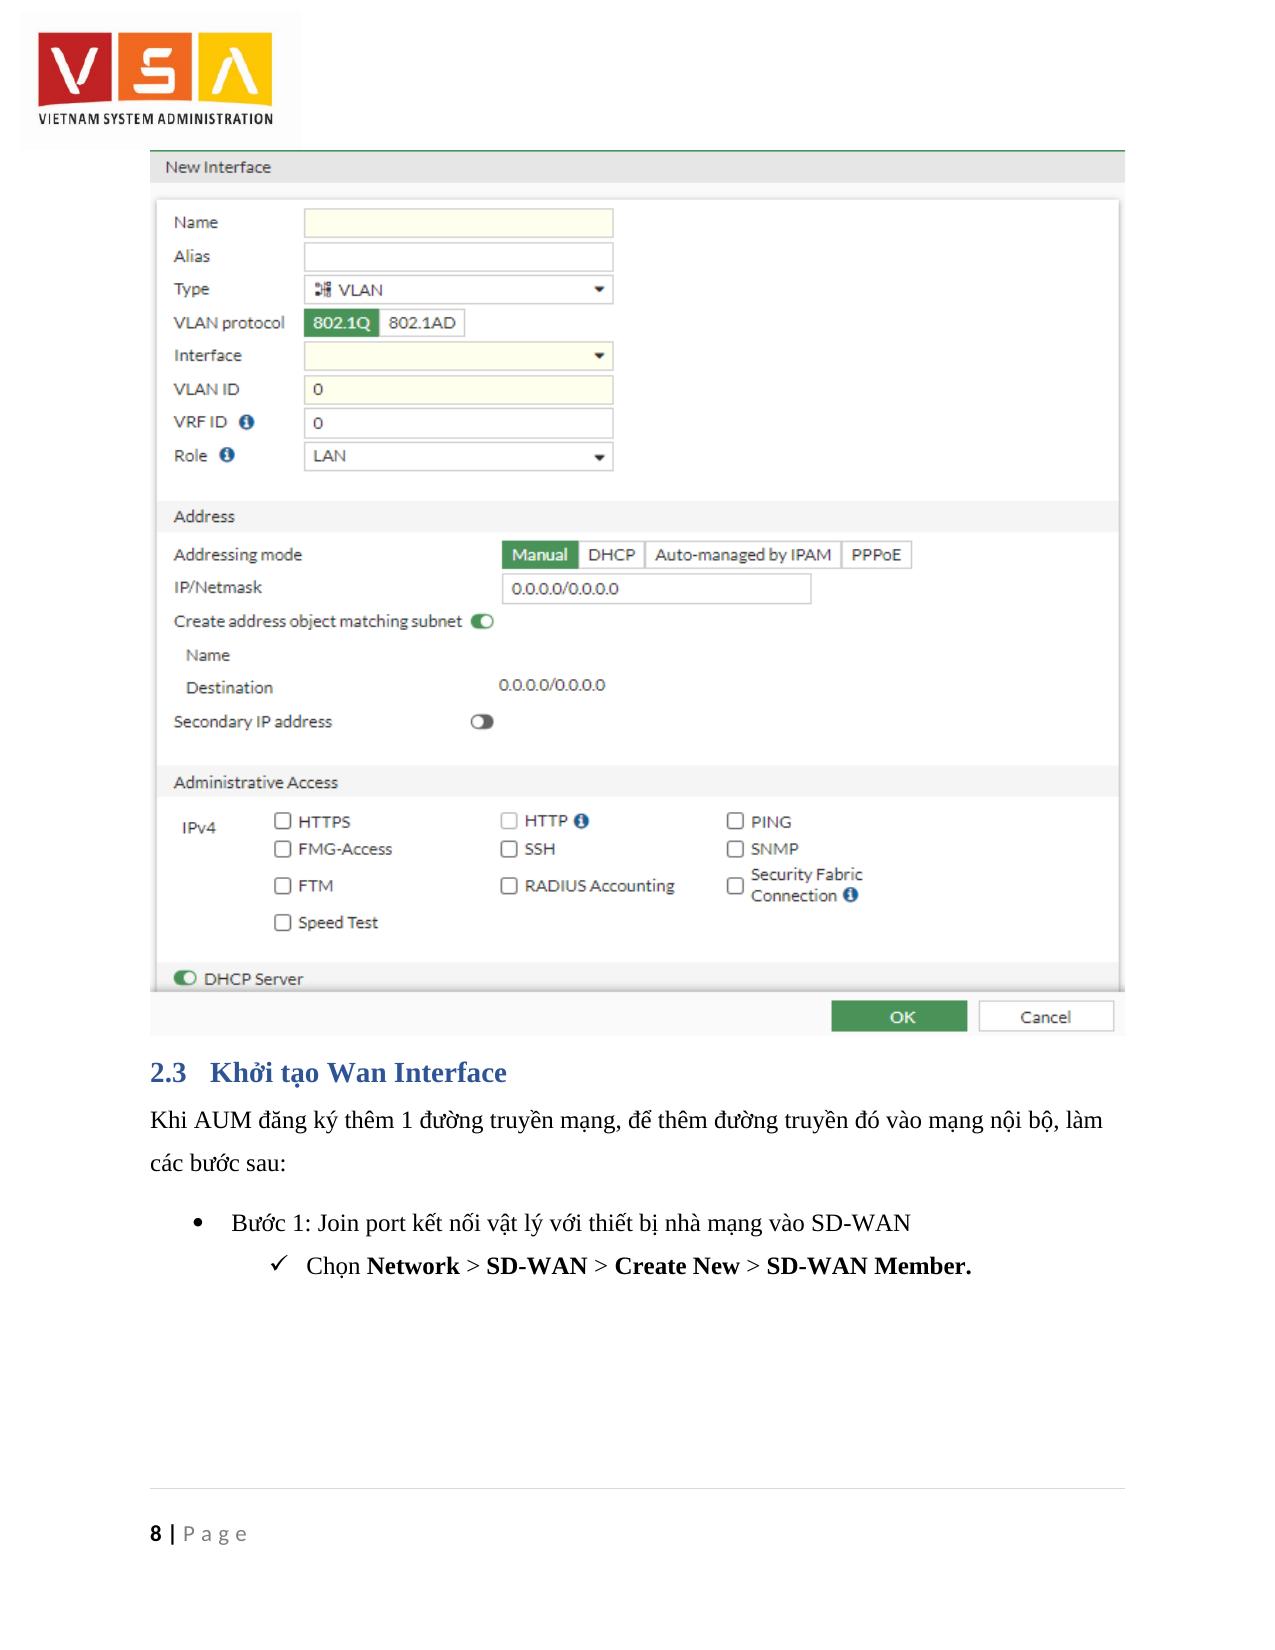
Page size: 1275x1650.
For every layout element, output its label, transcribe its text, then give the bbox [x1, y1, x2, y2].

text Khi AUM đăng ký thêm 1 đường truyền mạng, để thêm đường truyền đó vào mạng nội bộ, làm các bước sau: [150, 1105, 1125, 1177]
list Bước 1: Join port kết nối vật lý với thiết bị nhà mạng vào SD-WAN [194, 1208, 1125, 1237]
subtitle Khởi tạo Wan Interface [150, 1055, 1125, 1088]
picture [20, 12, 1125, 1036]
list Chọn Network > SD-WAN > Create New > SD-WAN Member. [269, 1251, 1125, 1280]
